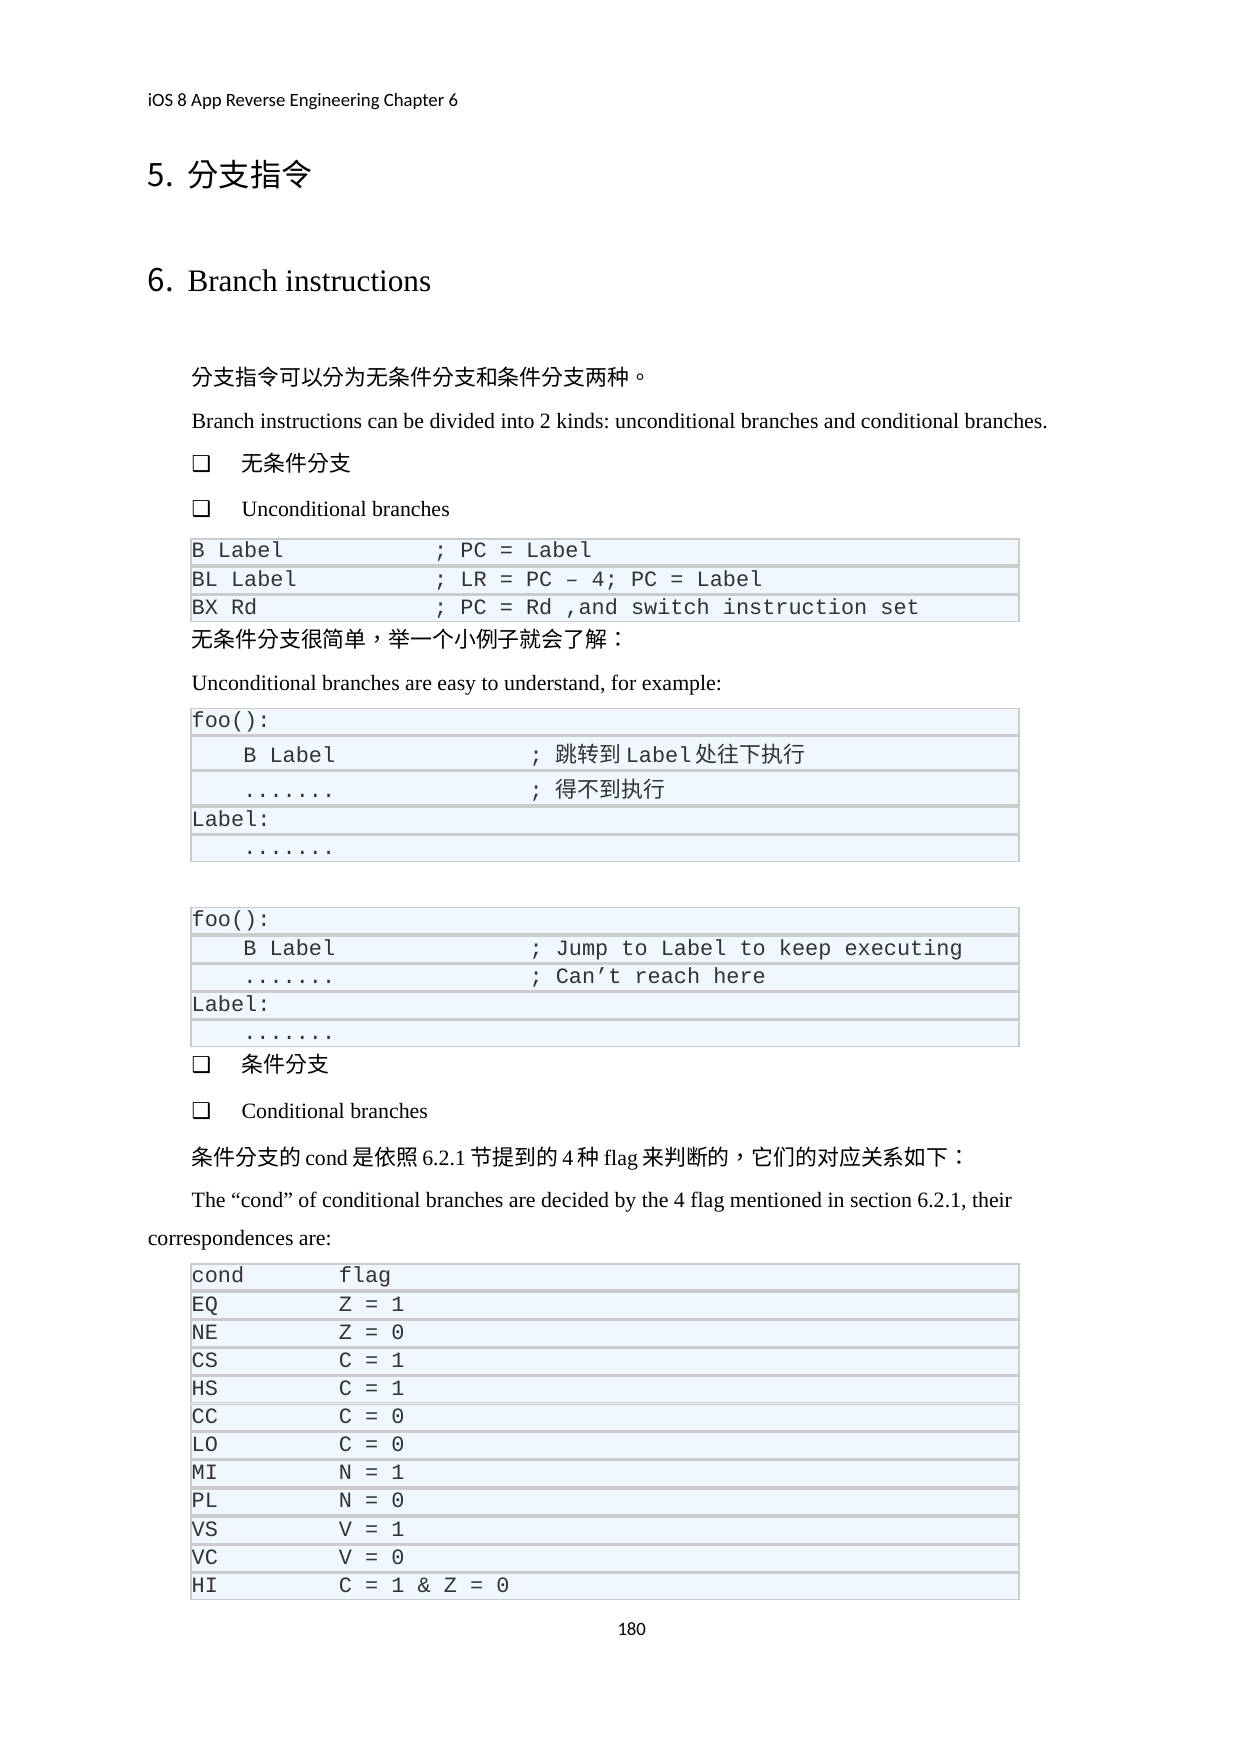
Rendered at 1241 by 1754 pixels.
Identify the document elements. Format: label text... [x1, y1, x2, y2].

text 无条件分支很简单，举一个小例子就会了解： [148, 622, 1078, 654]
text B Label ; 跳转到Label处往下执行 [192, 737, 1018, 769]
text PL N = 0 [192, 1490, 1018, 1514]
text ....... [192, 1021, 1018, 1046]
text HS C = 1 [192, 1377, 1018, 1402]
text BL Label ; LR = PC – 4; PC = Label [192, 568, 1018, 593]
subtitle Branch instructions [148, 255, 1078, 300]
text ....... ; 得不到执行 [192, 772, 1018, 804]
text The “cond” of conditional branches are decided by the 4 flag mentioned in section 6.2.1, their correspondences are: [148, 1187, 1078, 1250]
text BX Rd ; PC = Rd ,and switch instruction set [192, 596, 1018, 621]
text Unconditional branches are easy to understand, for example: [148, 670, 1078, 695]
text foo(): [192, 709, 1018, 734]
text ....... [192, 836, 1018, 861]
list Unconditional branches [191, 493, 1078, 523]
text 条件分支的cond是依照6.2.1节提到的4种flag来判断的，它们的对应关系如下： [191, 1140, 1078, 1171]
text MI N = 1 [192, 1461, 1018, 1486]
text foo(): [192, 908, 1018, 933]
text Branch instructions can be divided into 2 kinds: unconditional branches and conditional branches. [148, 408, 1078, 433]
text CS C = 1 [192, 1349, 1018, 1374]
text NE Z = 0 [192, 1321, 1018, 1346]
subtitle 分支指令 [148, 150, 1078, 195]
text CC C = 0 [192, 1405, 1018, 1430]
text HI C = 1 & Z = 0 [192, 1574, 1018, 1599]
list Conditional branches [191, 1095, 1078, 1125]
text ....... ; Can’t reach here [192, 965, 1018, 990]
text cond flag [192, 1265, 1018, 1289]
text EQ Z = 1 [192, 1293, 1018, 1318]
text VC V = 0 [192, 1546, 1018, 1571]
text 分支指令可以分为无条件分支和条件分支两种。 [148, 360, 1078, 392]
text LO C = 0 [192, 1433, 1018, 1458]
text Label: [192, 808, 1018, 833]
text B Label ; PC = Label [192, 540, 1018, 564]
list 条件分支 [191, 1047, 1078, 1079]
text Label: [192, 993, 1018, 1018]
list 无条件分支 [191, 446, 1078, 477]
text VS V = 1 [192, 1518, 1018, 1543]
text B Label ; Jump to Label to keep executing [192, 937, 1018, 962]
